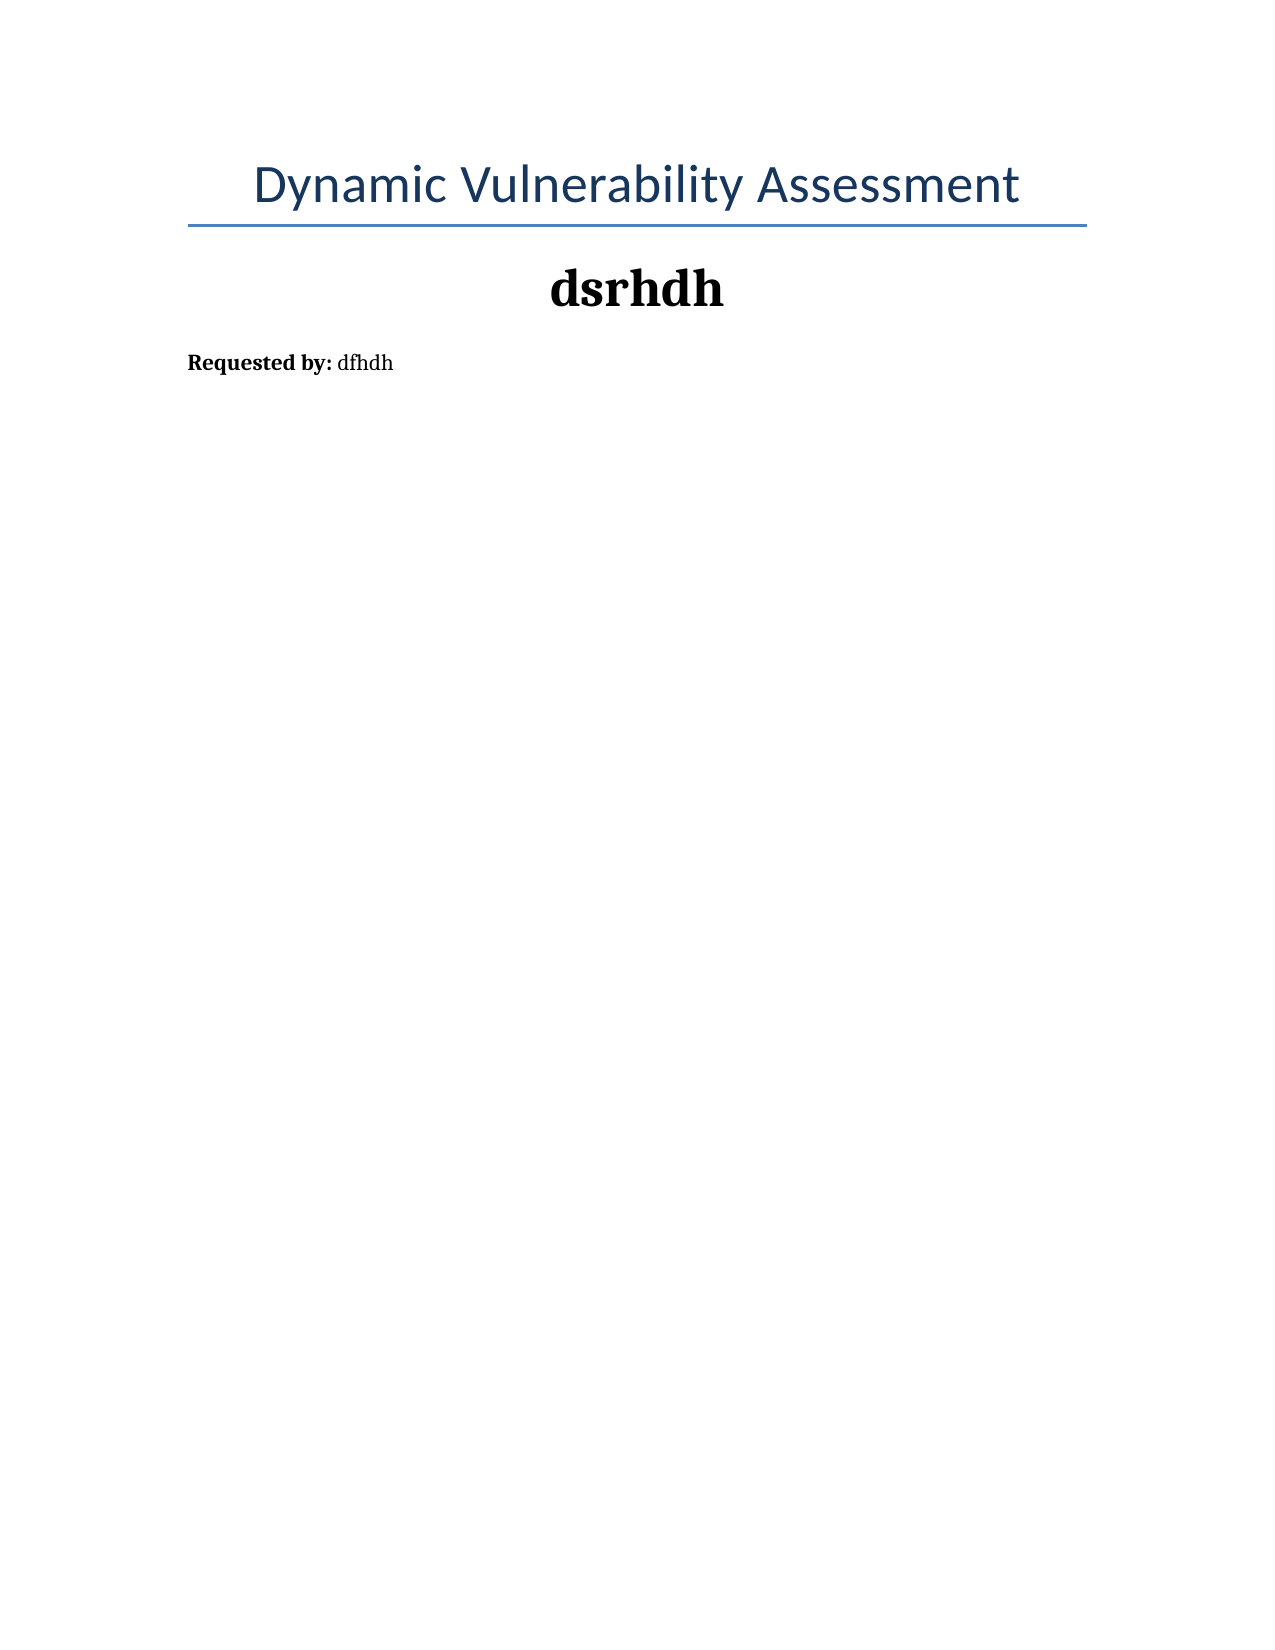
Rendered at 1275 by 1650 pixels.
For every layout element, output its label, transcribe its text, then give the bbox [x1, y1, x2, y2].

text Requested by: dfhdh [187, 350, 1087, 377]
title Dynamic Vulnerability Assessment [187, 150, 1087, 227]
text dsrhdh [187, 258, 1087, 320]
